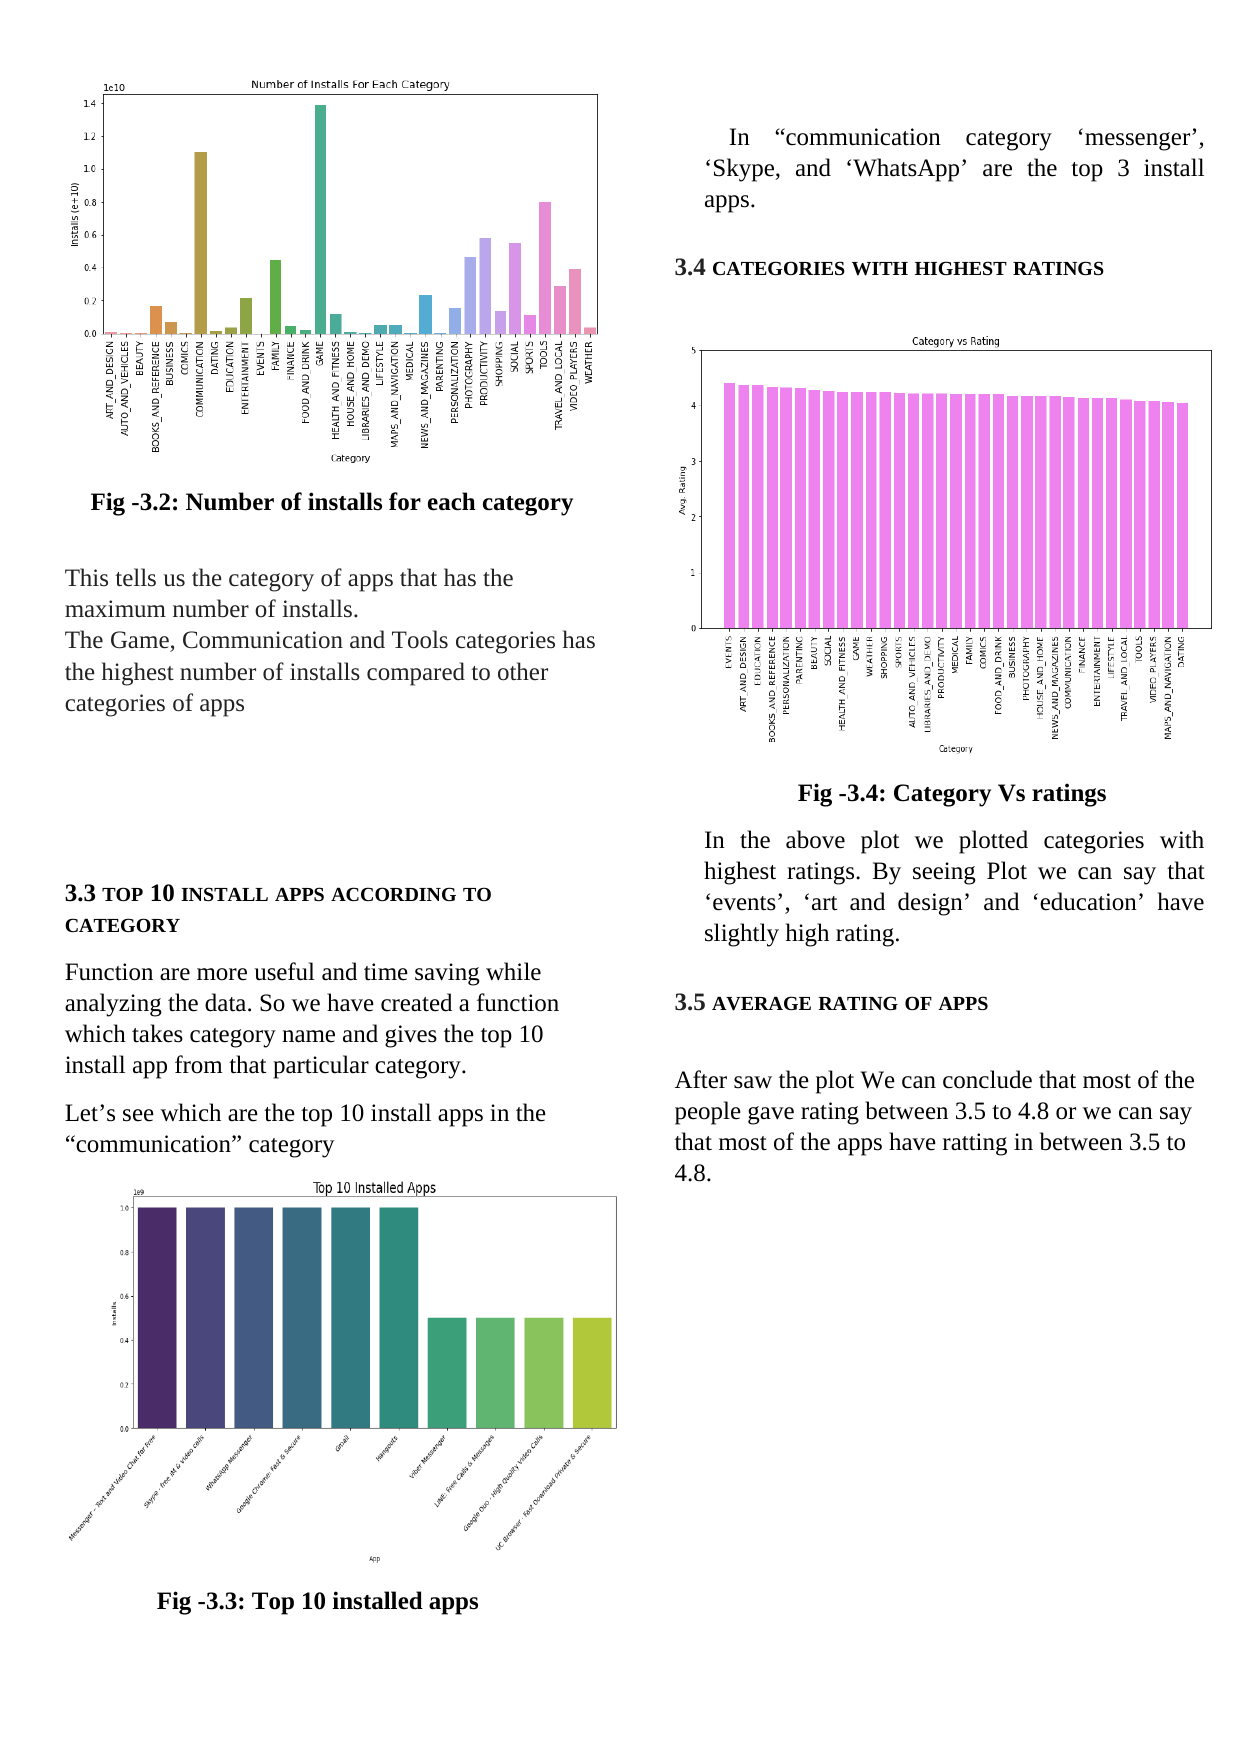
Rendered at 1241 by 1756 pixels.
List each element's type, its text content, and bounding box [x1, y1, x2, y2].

text Fig -3.3: Top 10 installed apps [94, 1586, 595, 1614]
text In “communication category ‘messenger’, ‘Skype, and ‘WhatsApp’ are the top 3 install apps. [704, 122, 1205, 212]
text Function are more useful and time saving while analyzing the data. So we have created a function which takes category name and gives the top 10 install app from that particular category. [64, 957, 599, 1079]
text Fig -3.2: Number of installs for each category [64, 487, 599, 516]
picture [64, 73, 603, 469]
picture [64, 1176, 620, 1567]
text After saw the plot We can conclude that most of the people gave rating between 3.5 to 4.8 or we can say that most of the apps have ratting in between 3.5 to 4.8. [674, 1065, 1209, 1187]
subtitle 3.4 categories with highest ratings [674, 252, 1209, 281]
text In the above plot we plotted categories with highest ratings. By seeing Plot we can say that ‘events’, ‘art and design’ and ‘education’ have slightly high rating. [704, 825, 1205, 947]
picture [674, 330, 1216, 759]
text Let’s see which are the top 10 install apps in the “communication” category [64, 1098, 599, 1158]
text 3.3 top 10 install apps according to category [64, 878, 599, 938]
text Fig -3.4: Category Vs ratings [704, 778, 1205, 806]
text This tells us the category of apps that has the maximum number of installs. The Game, Communication and Tools categories has the highest number of installs compared to other categories of apps [64, 563, 599, 716]
subtitle 3.5 average rating of apps [674, 987, 1209, 1016]
